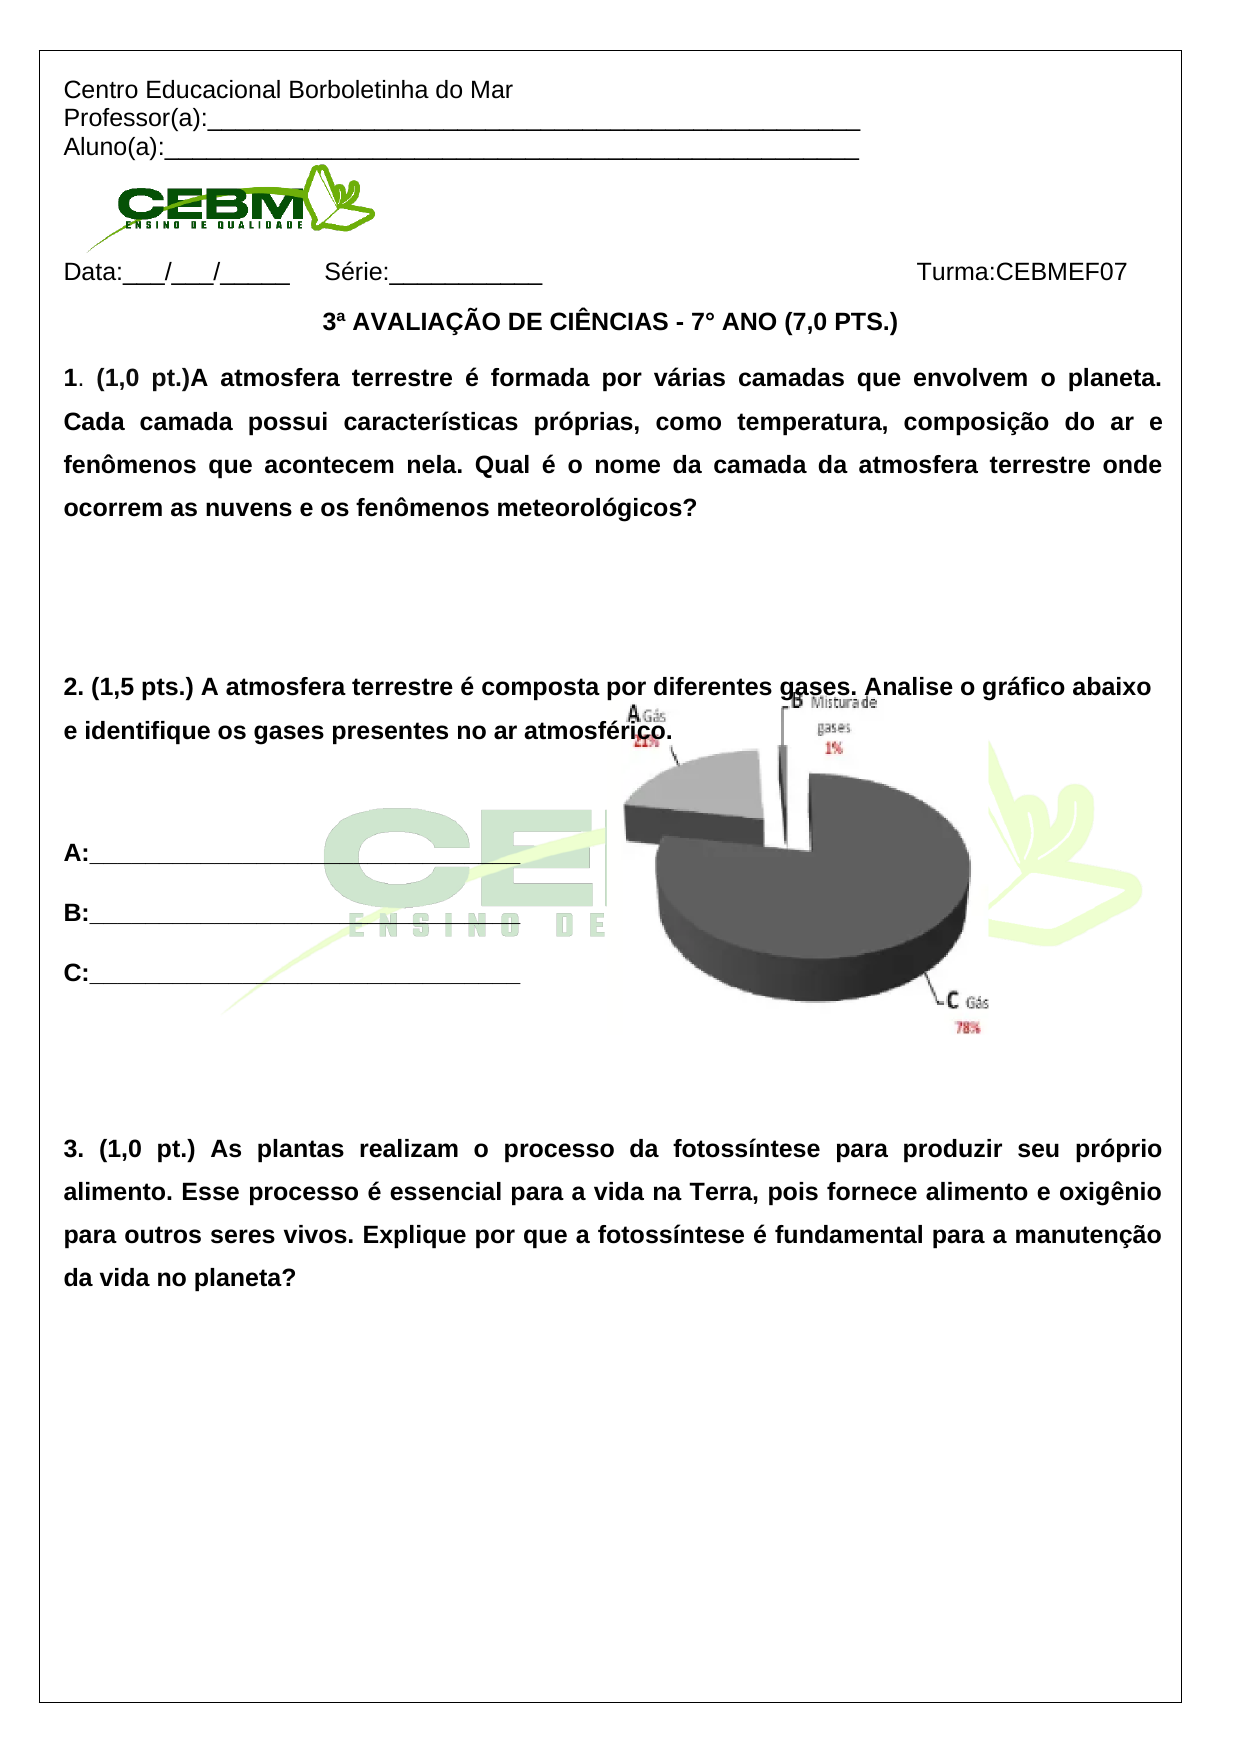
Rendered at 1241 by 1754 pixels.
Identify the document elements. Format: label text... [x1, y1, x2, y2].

picture [82, 160, 382, 259]
table_header Centro Educacional Borboletinha do Mar Professor(a):_______________________________________________ Aluno(a):__________________________________________________ Data:___/___/_____ Série:___________ Turma:CEBMEF07 3ª AVALIAÇÃO DE CIÊNCIAS - 7° ANO (7,0 PTS.) 1. (1,0 pt.)A atmosfera terrestre é formada por várias camadas que envolvem o planeta. Cada camada possui características próprias, como temperatura, composição do ar e fenômenos que acontecem nela. Qual é o nome da camada da atmosfera terrestre onde ocorrem as nuvens e os fenômenos meteorológicos? 2. (1,5 pts.) A atmosfera terrestre é composta por diferentes gases. Analise o gráfico abaixo e identifique os gases presentes no ar atmosférico. A:_______________________________ B:_______________________________ C:_______________________________ 3. (1,0 pt.) As plantas realizam o processo da fotossíntese para produzir seu próprio alimento. Esse processo é essencial para a vida na Terra, pois fornece alimento e oxigênio para outros seres vivos. Explique por que a fotossíntese é fundamental para a manutenção da vida no planeta? [40, 51, 1181, 1702]
